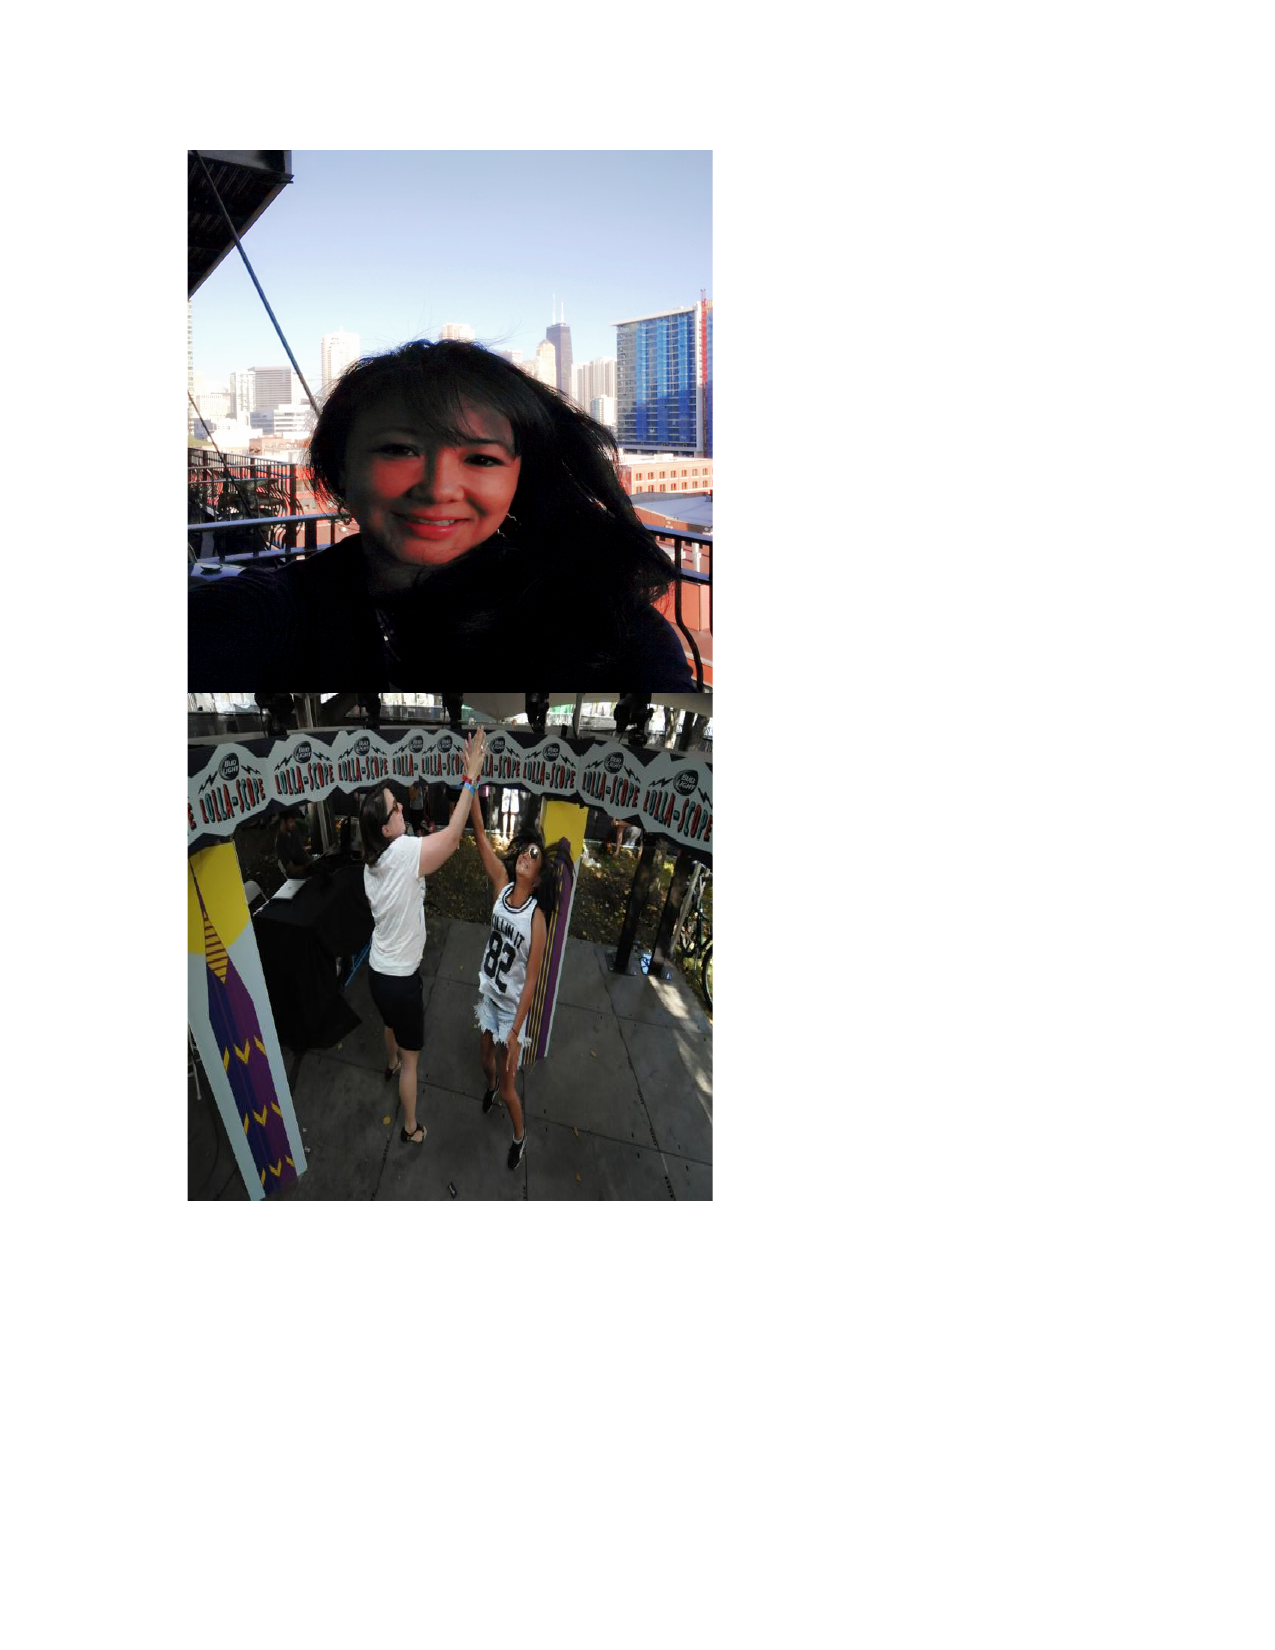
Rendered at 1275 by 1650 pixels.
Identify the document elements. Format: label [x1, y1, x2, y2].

picture [187, 150, 713, 1201]
